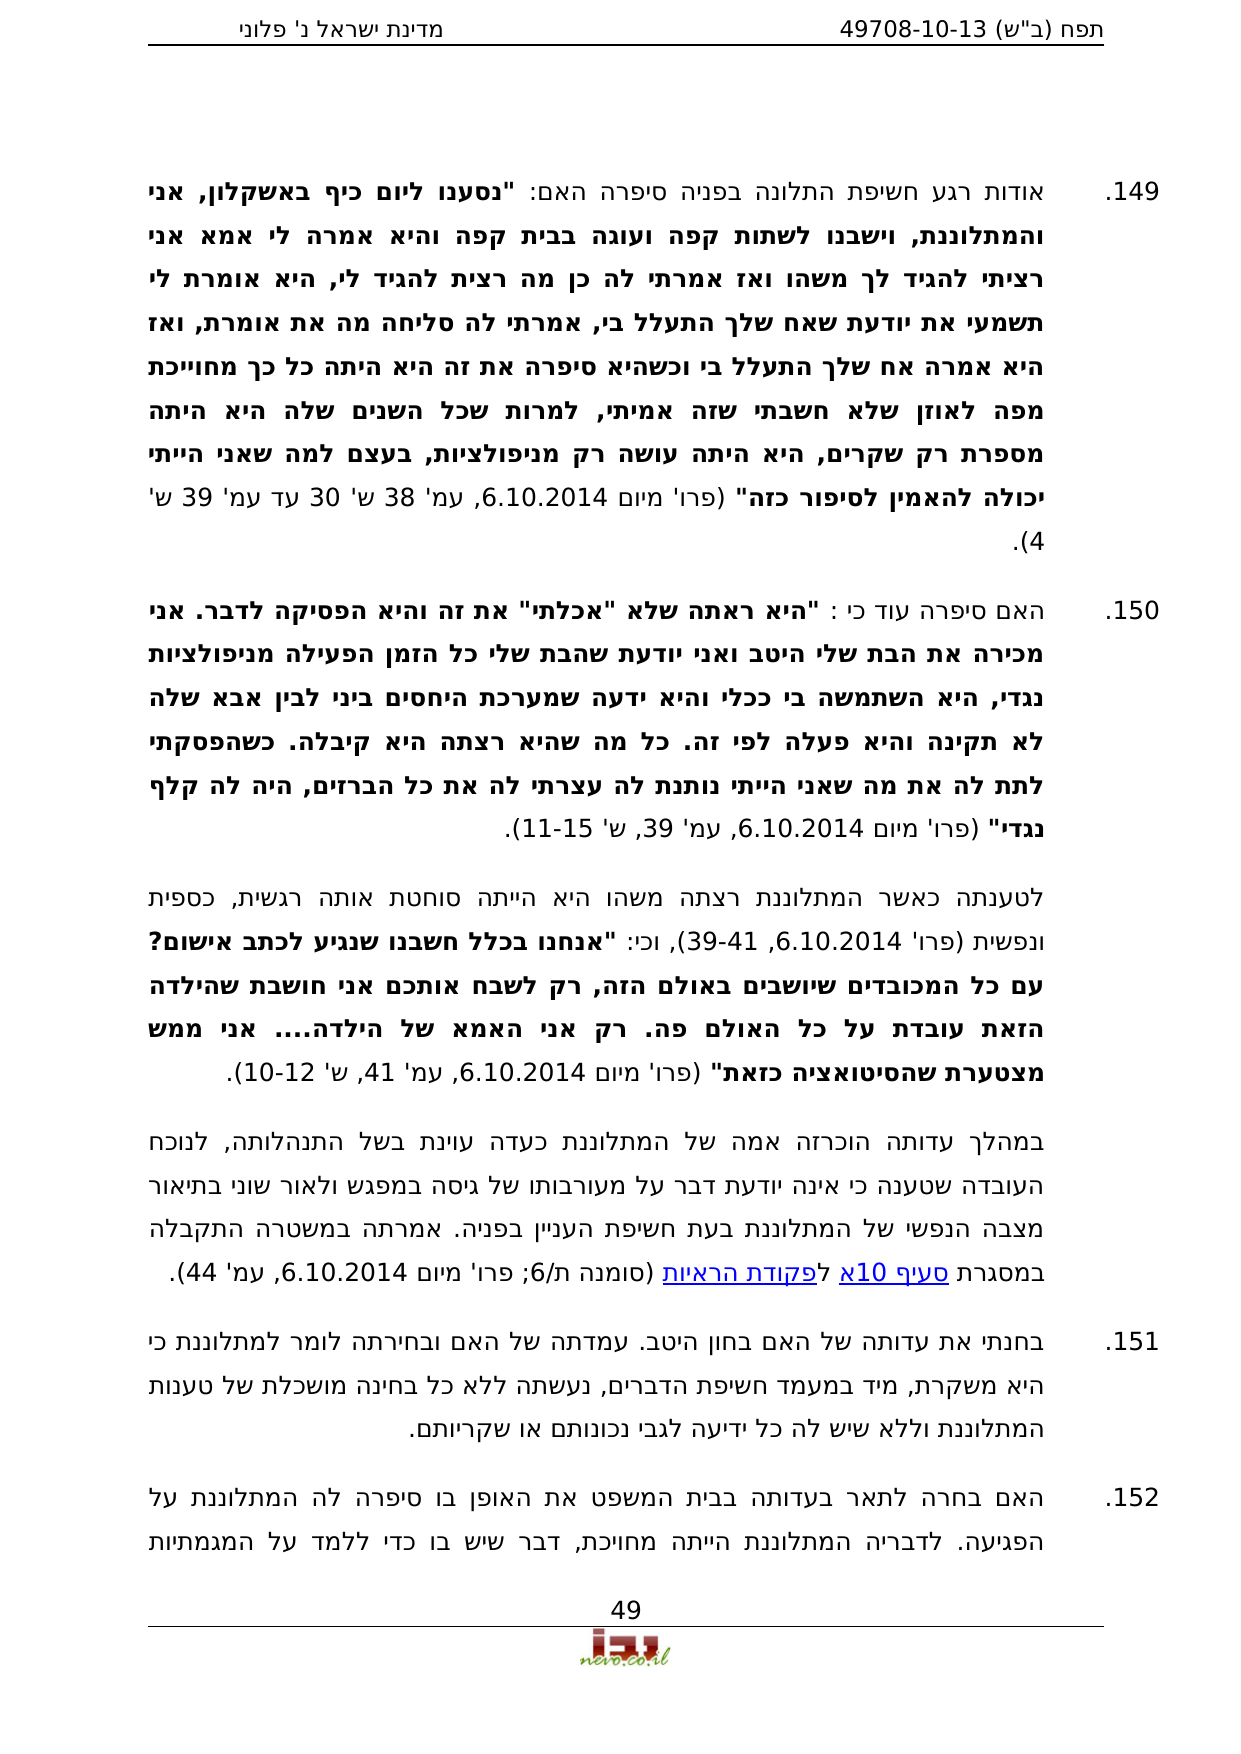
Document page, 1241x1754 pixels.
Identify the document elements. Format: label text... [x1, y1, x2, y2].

list אודות רגע חשיפת התלונה בפניה סיפרה האם: "נסענו ליום כיף באשקלון, אני והמתלוננת, וישבנו לשתות קפה ועוגה בבית קפה והיא אמרה לי אמא אני רציתי להגיד לך משהו ואז אמרתי לה כן מה רצית להגיד לי, היא אומרת לי תשמעי את יודעת שאח שלך התעלל בי, אמרתי לה סליחה מה את אומרת, ואז היא אמרה אח שלך התעלל בי וכשהיא סיפרה את זה היא היתה כל כך מחוייכת מפה לאוזן שלא חשבתי שזה אמיתי, למרות שכל השנים שלה היא היתה מספרת רק שקרים, היא היתה עושה רק מניפולציות, בעצם למה שאני הייתי יכולה להאמין לסיפור כזה" (פרו' מיום 6.10.2014, עמ' 38 ש' 30 עד עמ' 39 ש' 4). [148, 177, 1104, 556]
picture [580, 1628, 672, 1667]
text לטענתה כאשר המתלוננת רצתה משהו היא הייתה סוחטת אותה רגשית, כספית ונפשית (פרו' 6.10.2014, 39-41), וכי: "אנחנו בכלל חשבנו שנגיע לכתב אישום? עם כל המכובדים שיושבים באולם הזה, רק לשבח אותכם אני חושבת שהילדה הזאת עובדת על כל האולם פה. רק אני האמא של הילדה.... אני ממש מצטערת שהסיטואציה כזאת" (פרו' מיום 6.10.2014, עמ' 41, ש' 10-12). [148, 883, 1045, 1088]
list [148, 1483, 1104, 1556]
list האם סיפרה עוד כי : "היא ראתה שלא "אכלתי" את זה והיא הפסיקה לדבר. אני מכירה את הבת שלי היטב ואני יודעת שהבת שלי כל הזמן הפעילה מניפולציות נגדי, היא השתמשה בי ככלי והיא ידעה שמערכת היחסים ביני לבין אבא שלה לא תקינה והיא פעלה לפי זה. כל מה שהיא רצתה היא קיבלה. כשהפסקתי לתת לה את מה שאני הייתי נותנת לה עצרתי לה את כל הברזים, היה לה קלף נגדי" (פרו' מיום 6.10.2014, עמ' 39, ש' 11-15). [148, 596, 1104, 844]
text במהלך עדותה הוכרזה אמה של המתלוננת כעדה עוינת בשל התנהלותה, לנוכח העובדה שטענה כי אינה יודעת דבר על מעורבותו של גיסה במפגש ולאור שוני בתיאור מצבה הנפשי של המתלוננת בעת חשיפת העניין בפניה. אמרתה במשטרה התקבלה במסגרת סעיף 10א לפקודת הראיות (סומנה ת/6; פרו' מיום 6.10.2014, עמ' 44). [148, 1127, 1045, 1288]
list בחנתי את עדותה של האם בחון היטב. עמדתה של האם ובחירתה לומר למתלוננת כי היא משקרת, מיד במעמד חשיפת הדברים, נעשתה ללא כל בחינה מושכלת של טענות המתלוננת וללא שיש לה כל ידיעה לגבי נכונותם או שקריותם. [148, 1327, 1104, 1444]
